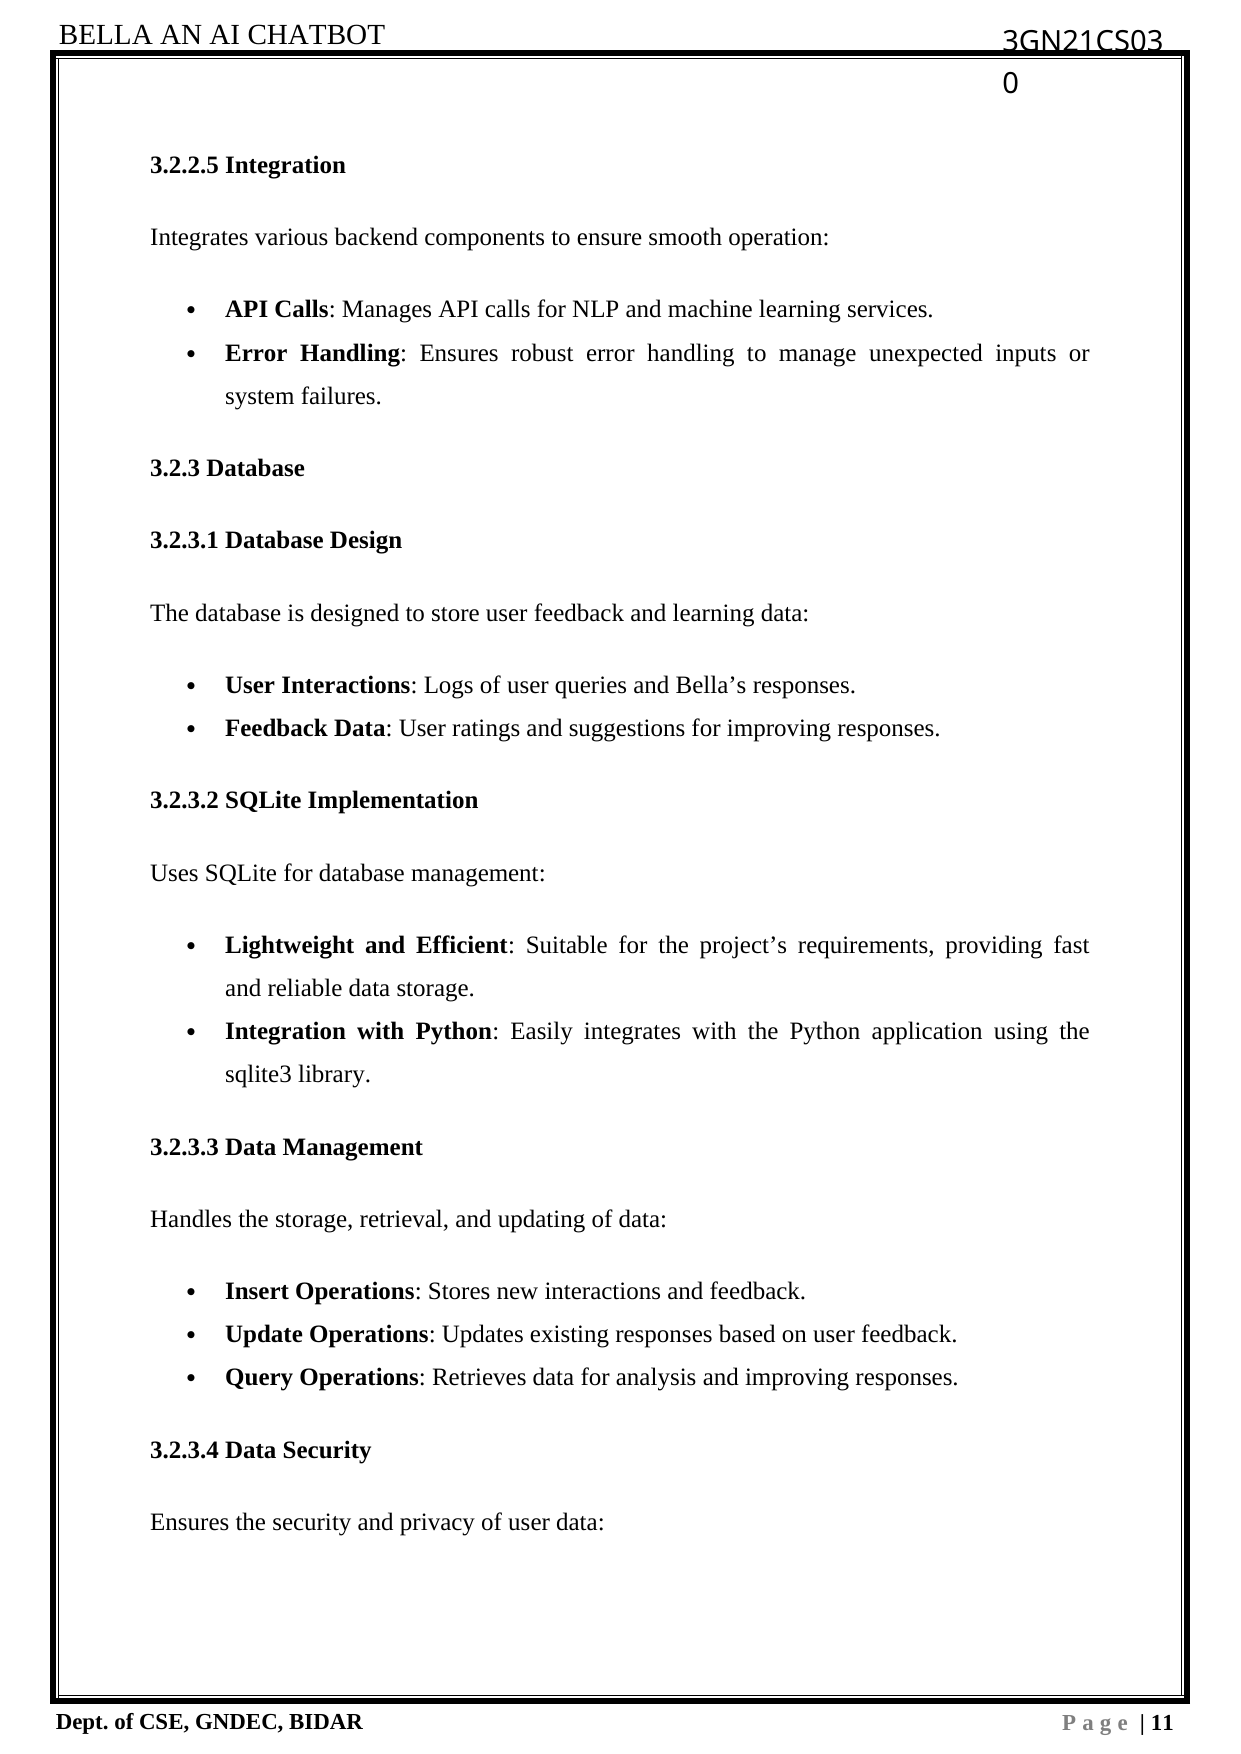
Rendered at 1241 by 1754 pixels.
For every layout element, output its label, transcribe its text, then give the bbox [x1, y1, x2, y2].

text Ensures the security and privacy of user data: [150, 1507, 1090, 1536]
text 3.2.2.5 Integration [150, 150, 1090, 179]
text 3.2.3.1 Database Design [150, 525, 1090, 554]
text Uses SQLite for database management: [150, 858, 1090, 886]
list Update Operations: Updates existing responses based on user feedback. [187, 1319, 1090, 1348]
subtitle 3.2.3 Database [150, 453, 1090, 482]
text 3.2.3.2 SQLite Implementation [150, 785, 1090, 814]
list Insert Operations: Stores new interactions and feedback. [187, 1276, 1090, 1305]
text Handles the storage, retrieval, and updating of data: [150, 1204, 1090, 1233]
list Lightweight and Efficient: Suitable for the project’s requirements, providing fast and reliable data storage. [187, 930, 1090, 1002]
list Error Handling: Ensures robust error handling to manage unexpected inputs or system failures. [187, 338, 1090, 409]
list Query Operations: Retrieves data for analysis and improving responses. [187, 1362, 1090, 1391]
list API Calls: Manages API calls for NLP and machine learning services. [187, 294, 1090, 323]
text 3.2.3.4 Data Security [150, 1435, 1090, 1463]
list Integration with Python: Easily integrates with the Python application using the sqlite3 library. [187, 1016, 1090, 1088]
list User Interactions: Logs of user queries and Bella’s responses. [187, 670, 1090, 699]
list Feedback Data: User ratings and suggestions for improving responses. [187, 713, 1090, 742]
text Integrates various backend components to ensure smooth operation: [150, 222, 1090, 251]
text The database is designed to store user feedback and learning data: [150, 598, 1090, 626]
text 3.2.3.3 Data Management [150, 1132, 1090, 1160]
